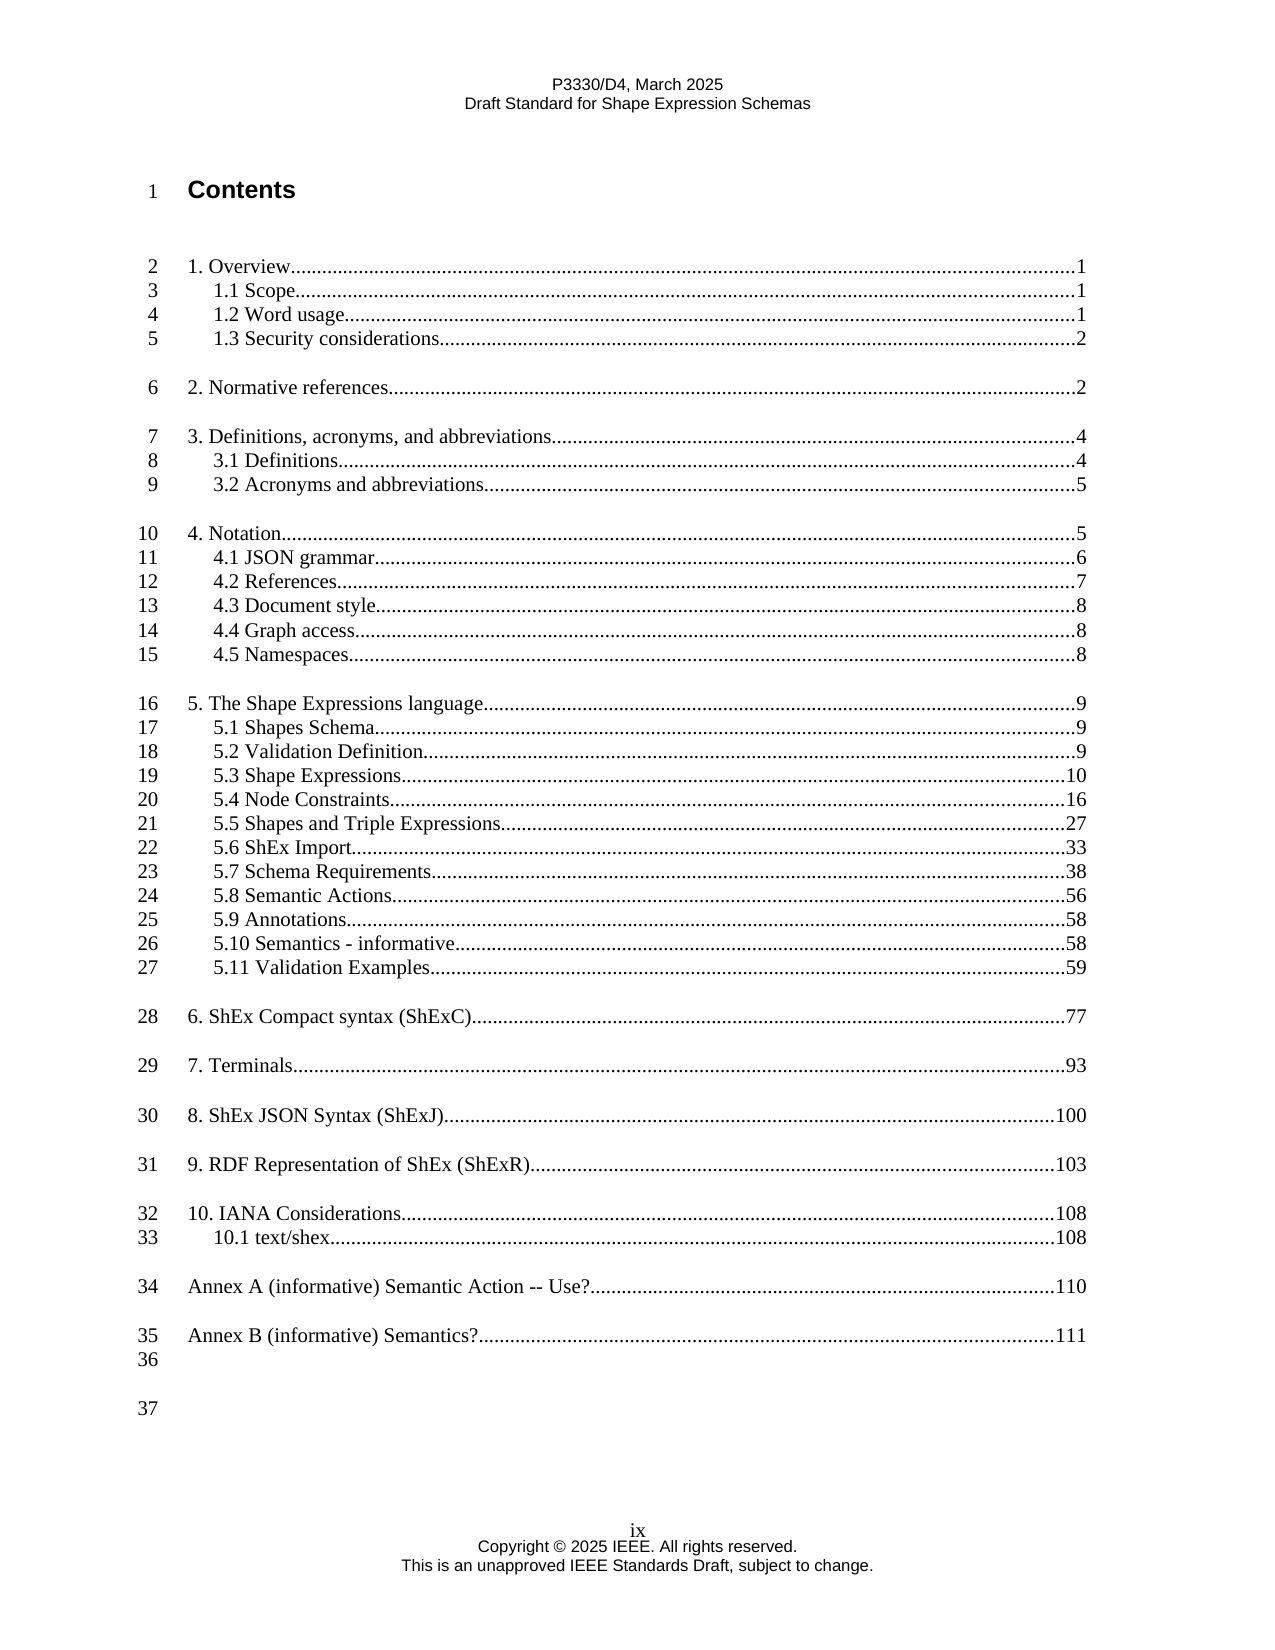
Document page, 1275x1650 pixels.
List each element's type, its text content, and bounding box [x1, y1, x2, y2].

text 9. RDF Representation of ShEx (ShExR) 103 [187, 1152, 1087, 1176]
text 3.1 Definitions 4 [213, 448, 1087, 472]
text 10.1 text/shex 108 [213, 1225, 1087, 1249]
text Annex B (informative) Semantics? 111 [187, 1323, 1087, 1347]
text 3. Definitions, acronyms, and abbreviations 4 [187, 424, 1087, 448]
text 5.7 Schema Requirements 38 [213, 859, 1087, 883]
text 1.3 Security considerations 2 [213, 326, 1087, 350]
text 5.1 Shapes Schema 9 [213, 715, 1087, 739]
text 5.11 Validation Examples 59 [213, 955, 1087, 979]
text Annex A (informative) Semantic Action -- Use? 110 [187, 1274, 1087, 1298]
text 5.4 Node Constraints 16 [213, 787, 1087, 811]
text 1. Overview 1 [187, 254, 1087, 278]
text 3.2 Acronyms and abbreviations 5 [213, 472, 1087, 496]
text 5.5 Shapes and Triple Expressions 27 [213, 811, 1087, 835]
text 4.3 Document style 8 [213, 593, 1087, 617]
text 1.1 Scope 1 [213, 278, 1087, 302]
text 4. Notation 5 [187, 521, 1087, 545]
text Contents [187, 175, 1087, 204]
text 5.2 Validation Definition 9 [213, 739, 1087, 763]
text 6. ShEx Compact syntax (ShExC) 77 [187, 1004, 1087, 1028]
text 5.9 Annotations 58 [213, 907, 1087, 931]
text 5.10 Semantics - informative 58 [213, 931, 1087, 955]
text 4.1 JSON grammar 6 [213, 545, 1087, 569]
text 2. Normative references 2 [187, 375, 1087, 399]
text 5.6 ShEx Import 33 [213, 835, 1087, 859]
text 7. Terminals 93 [187, 1053, 1087, 1077]
text 4.5 Namespaces 8 [213, 642, 1087, 666]
text 1.2 Word usage 1 [213, 302, 1087, 326]
text 5.3 Shape Expressions 10 [213, 763, 1087, 787]
text 4.2 References 7 [213, 569, 1087, 593]
text 5.8 Semantic Actions 56 [213, 883, 1087, 907]
text 8. ShEx JSON Syntax (ShExJ) 100 [187, 1102, 1087, 1127]
text 5. The Shape Expressions language 9 [187, 691, 1087, 715]
text 10. IANA Considerations 108 [187, 1201, 1087, 1225]
text 4.4 Graph access 8 [213, 617, 1087, 642]
